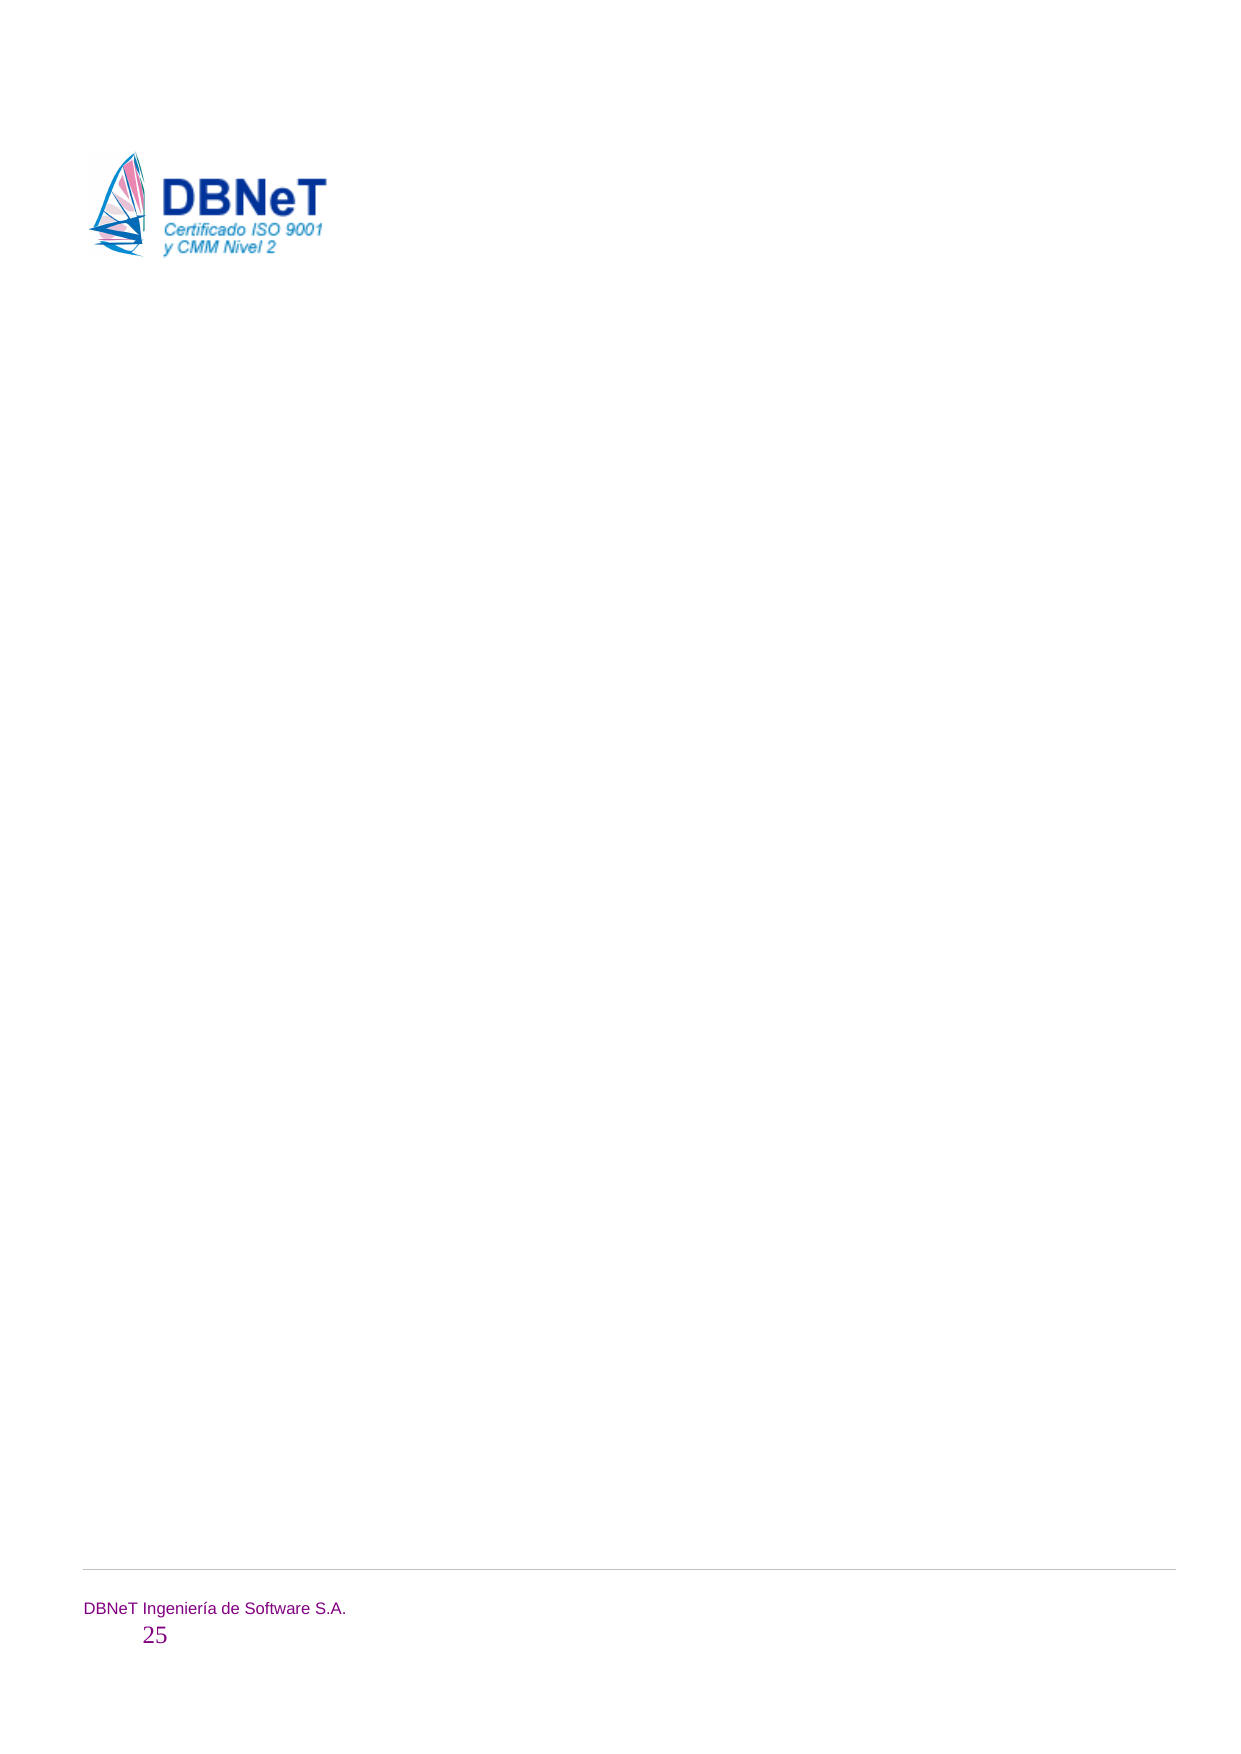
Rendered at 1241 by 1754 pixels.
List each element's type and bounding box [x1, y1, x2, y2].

picture [159, 176, 344, 258]
picture [88, 150, 147, 258]
